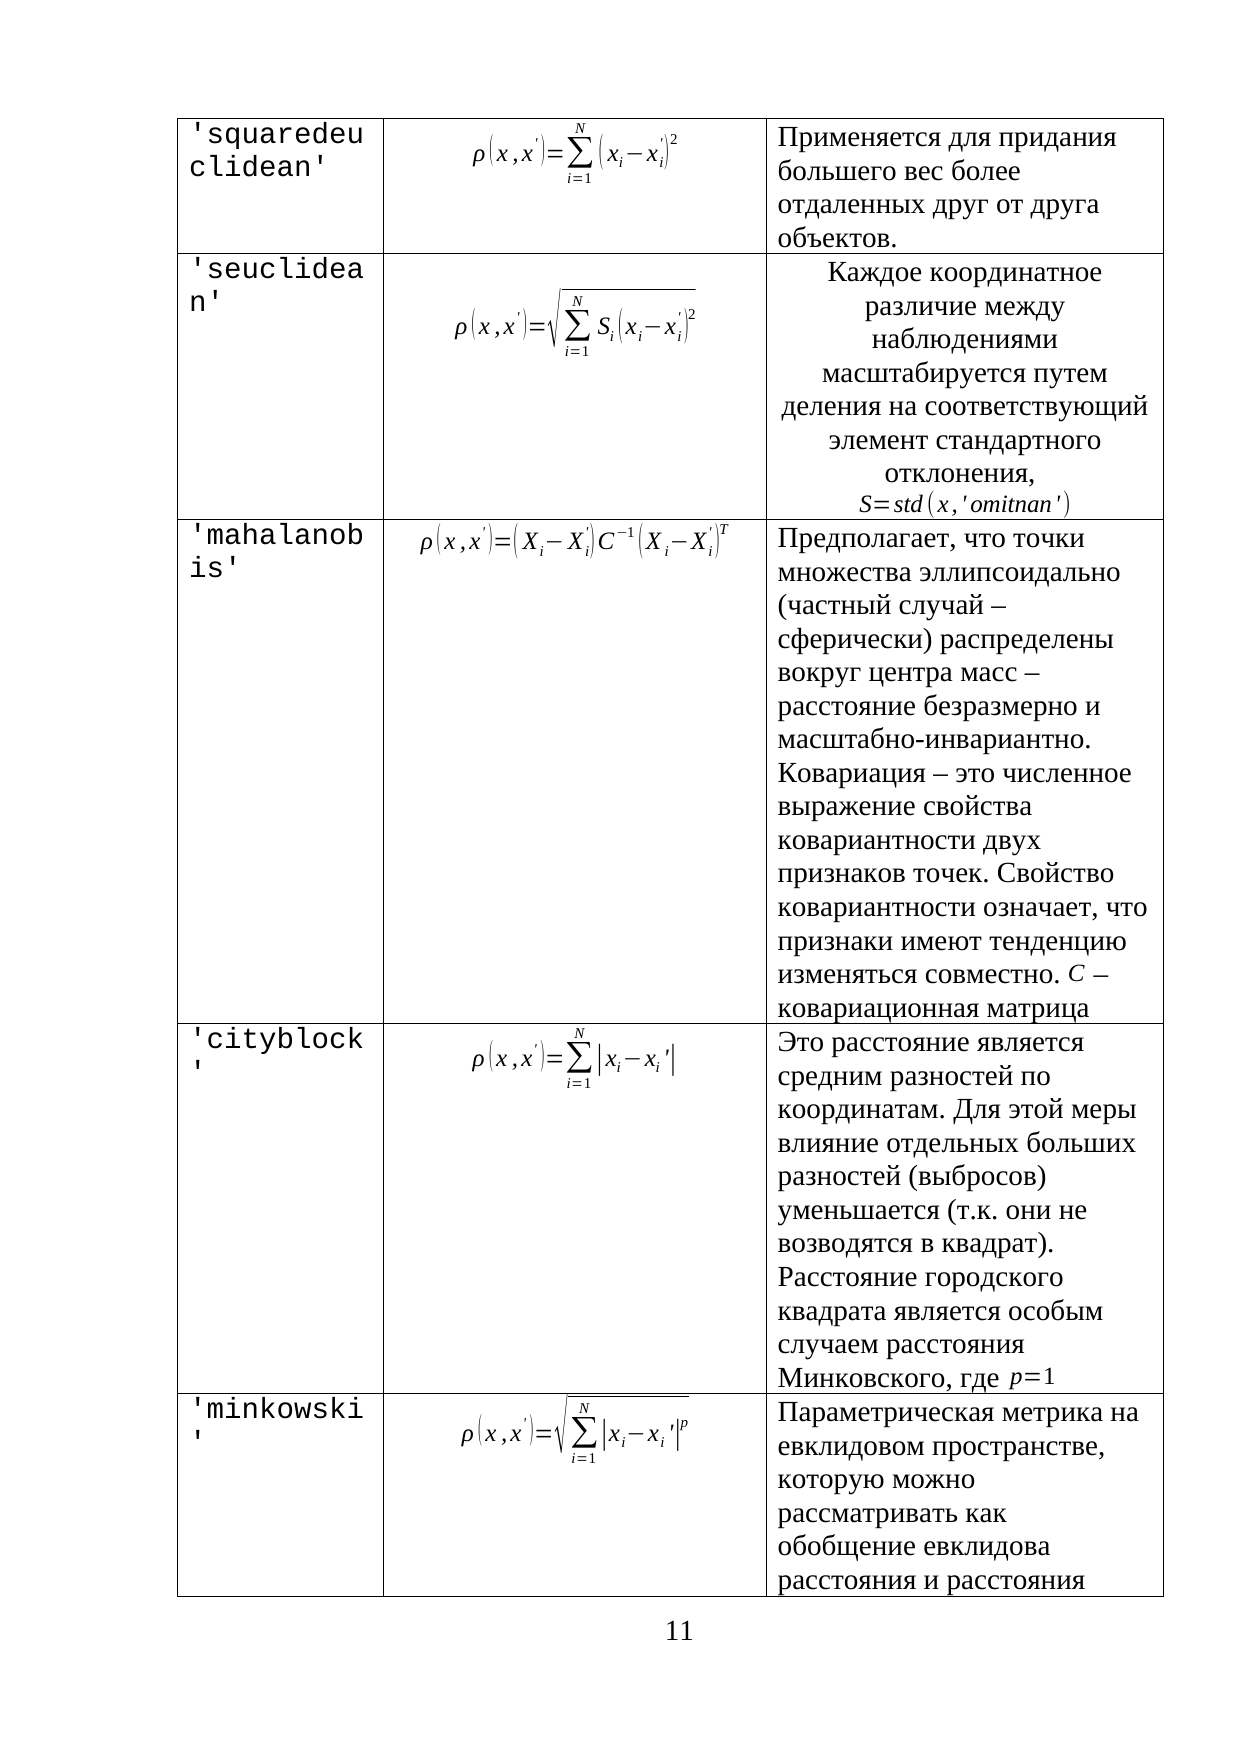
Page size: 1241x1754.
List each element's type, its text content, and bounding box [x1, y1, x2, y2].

table_cell 'seuclidean' [178, 254, 383, 519]
table_cell Каждое координатное различие между наблюдениями масштабируется путем деления на соответствующий элемент стандартного отклонения, [767, 254, 1163, 519]
table_cell [384, 520, 766, 1023]
table_cell [384, 254, 766, 519]
table_cell 'squaredeuclidean' [178, 119, 383, 253]
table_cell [767, 1394, 1163, 1596]
table_cell Применяется для придания большего вес более отдаленных друг от друга объектов. [767, 119, 1163, 253]
table_cell Это расстояние является средним разностей по координатам. Для этой меры влияние отдельных больших разностей (выбросов) уменьшается (т.к. они не возводятся в квадрат). Расстояние городского квадрата является особым случаем расстояния Минковского, где [767, 1024, 1163, 1393]
table_cell 'cityblock' [178, 1024, 383, 1393]
table_cell [384, 1024, 766, 1393]
table_cell 'mahalanobis' [178, 520, 383, 1023]
table_cell Предполагает, что точки множества эллипсоидально (частный случай – сферически) распределены вокруг центра масс – расстояние безразмерно и масштабно-инвариантно. Ковариация – это численное выражение свойства ковариантности двух признаков точек. Свойство ковариантности означает, что признаки имеют тенденцию изменяться совместно. – ковариационная матрица [767, 520, 1163, 1023]
table_cell [384, 1394, 766, 1596]
table_cell [384, 119, 766, 253]
table_cell 'minkowski' [178, 1394, 383, 1596]
